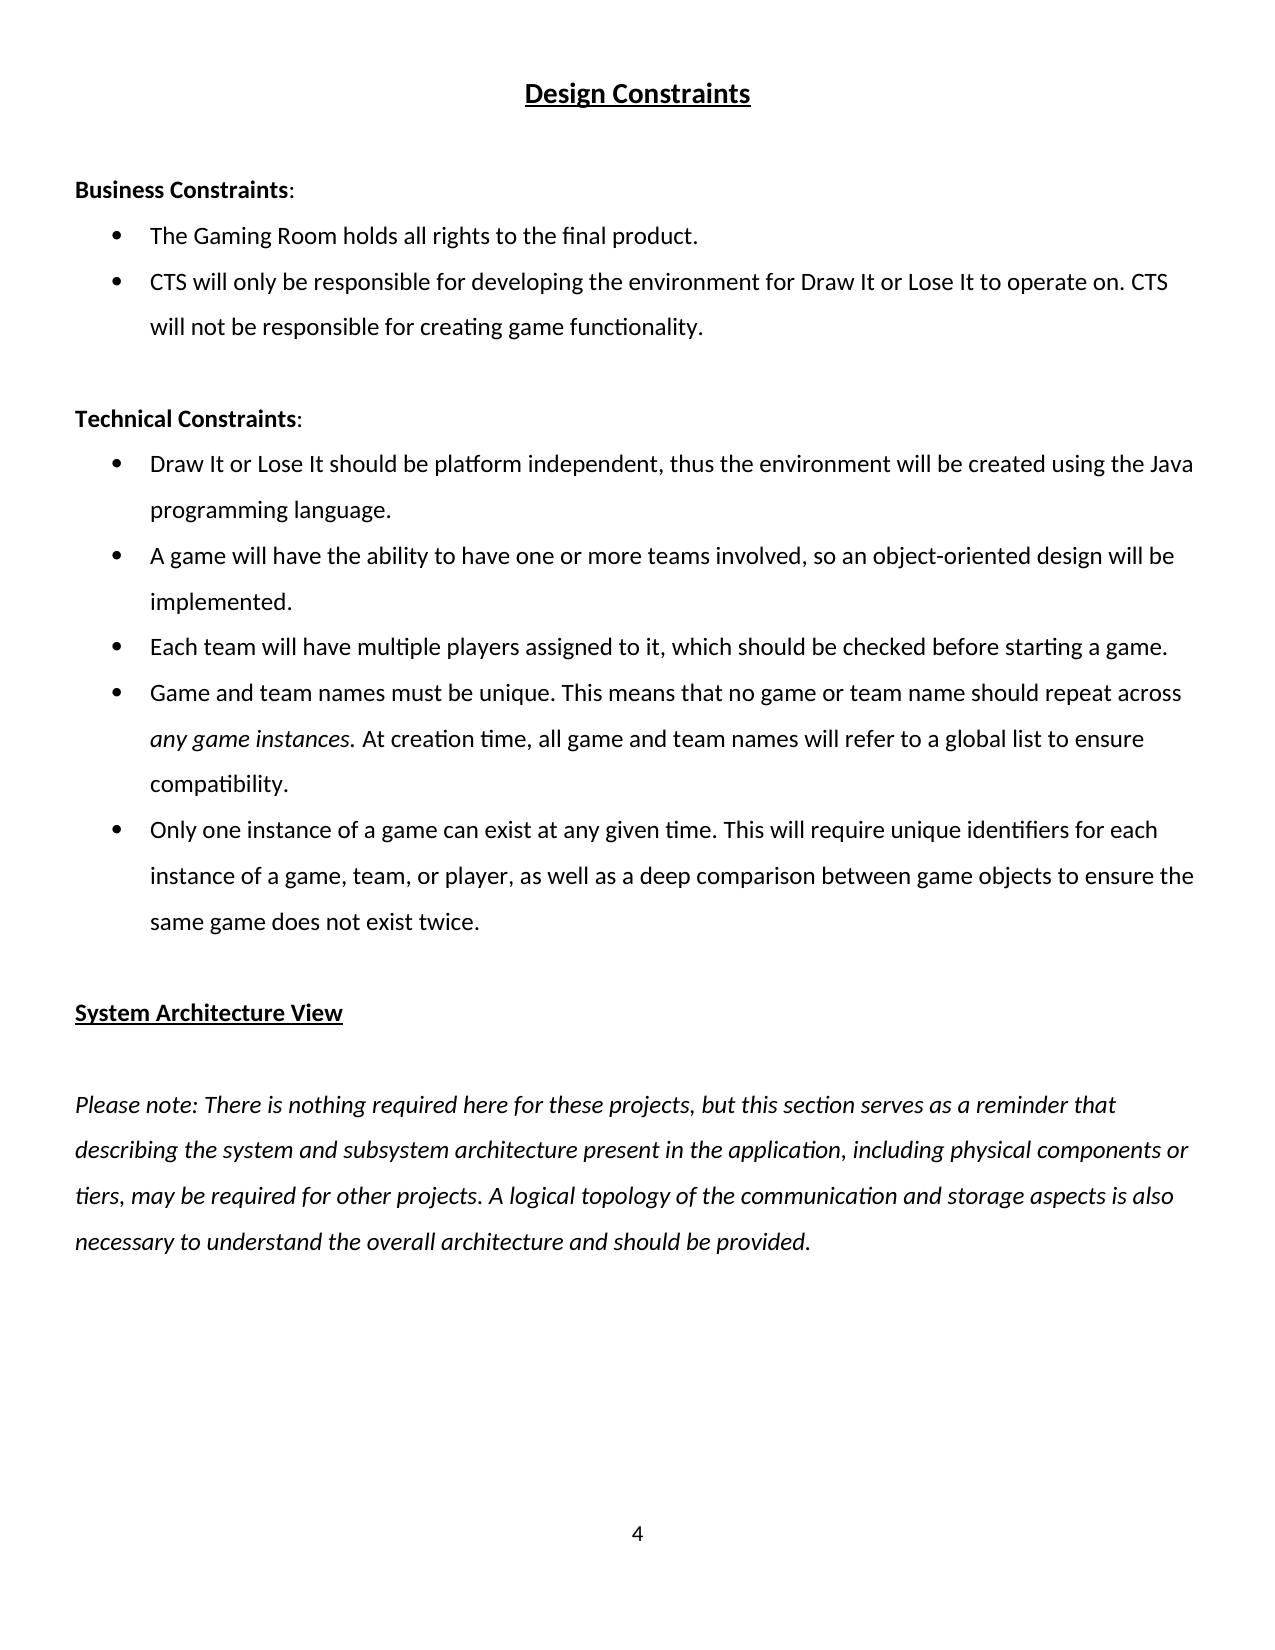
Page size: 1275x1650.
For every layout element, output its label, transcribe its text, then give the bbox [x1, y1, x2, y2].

list Draw It or Lose It should be platform independent, thus the environment will be created using the Java programming language. [112, 448, 1200, 525]
list Game and team names must be unique. This means that no game or team name should repeat across any game instances. At creation time, all game and team names will refer to a global list to ensure compatibility. [112, 677, 1200, 799]
subtitle Design Constraints [75, 75, 1200, 111]
text Business Constraints: [75, 174, 1200, 205]
list CTS will only be responsible for developing the environment for Draw It or Lose It to operate on. CTS will not be responsible for creating game functionality. [112, 266, 1200, 342]
list The Gaming Room holds all rights to the final product. [112, 220, 1200, 250]
list Only one instance of a game can exist at any given time. This will require unique identifiers for each instance of a game, team, or player, as well as a deep comparison between game objects to ensure the same game does not exist twice. [112, 814, 1200, 936]
subtitle System Architecture View [75, 997, 1200, 1028]
list A game will have the ability to have one or more teams involved, so an object-oriented design will be implemented. [112, 540, 1200, 616]
text Please note: There is nothing required here for these projects, but this section serves as a reminder that describing the system and subsystem architecture present in the application, including physical components or tiers, may be required for other projects. A logical topology of the communication and storage aspects is also necessary to understand the overall architecture and should be provided. [75, 1089, 1200, 1256]
list Each team will have multiple players assigned to it, which should be checked before starting a game. [112, 631, 1200, 662]
text Technical Constraints: [75, 403, 1200, 433]
